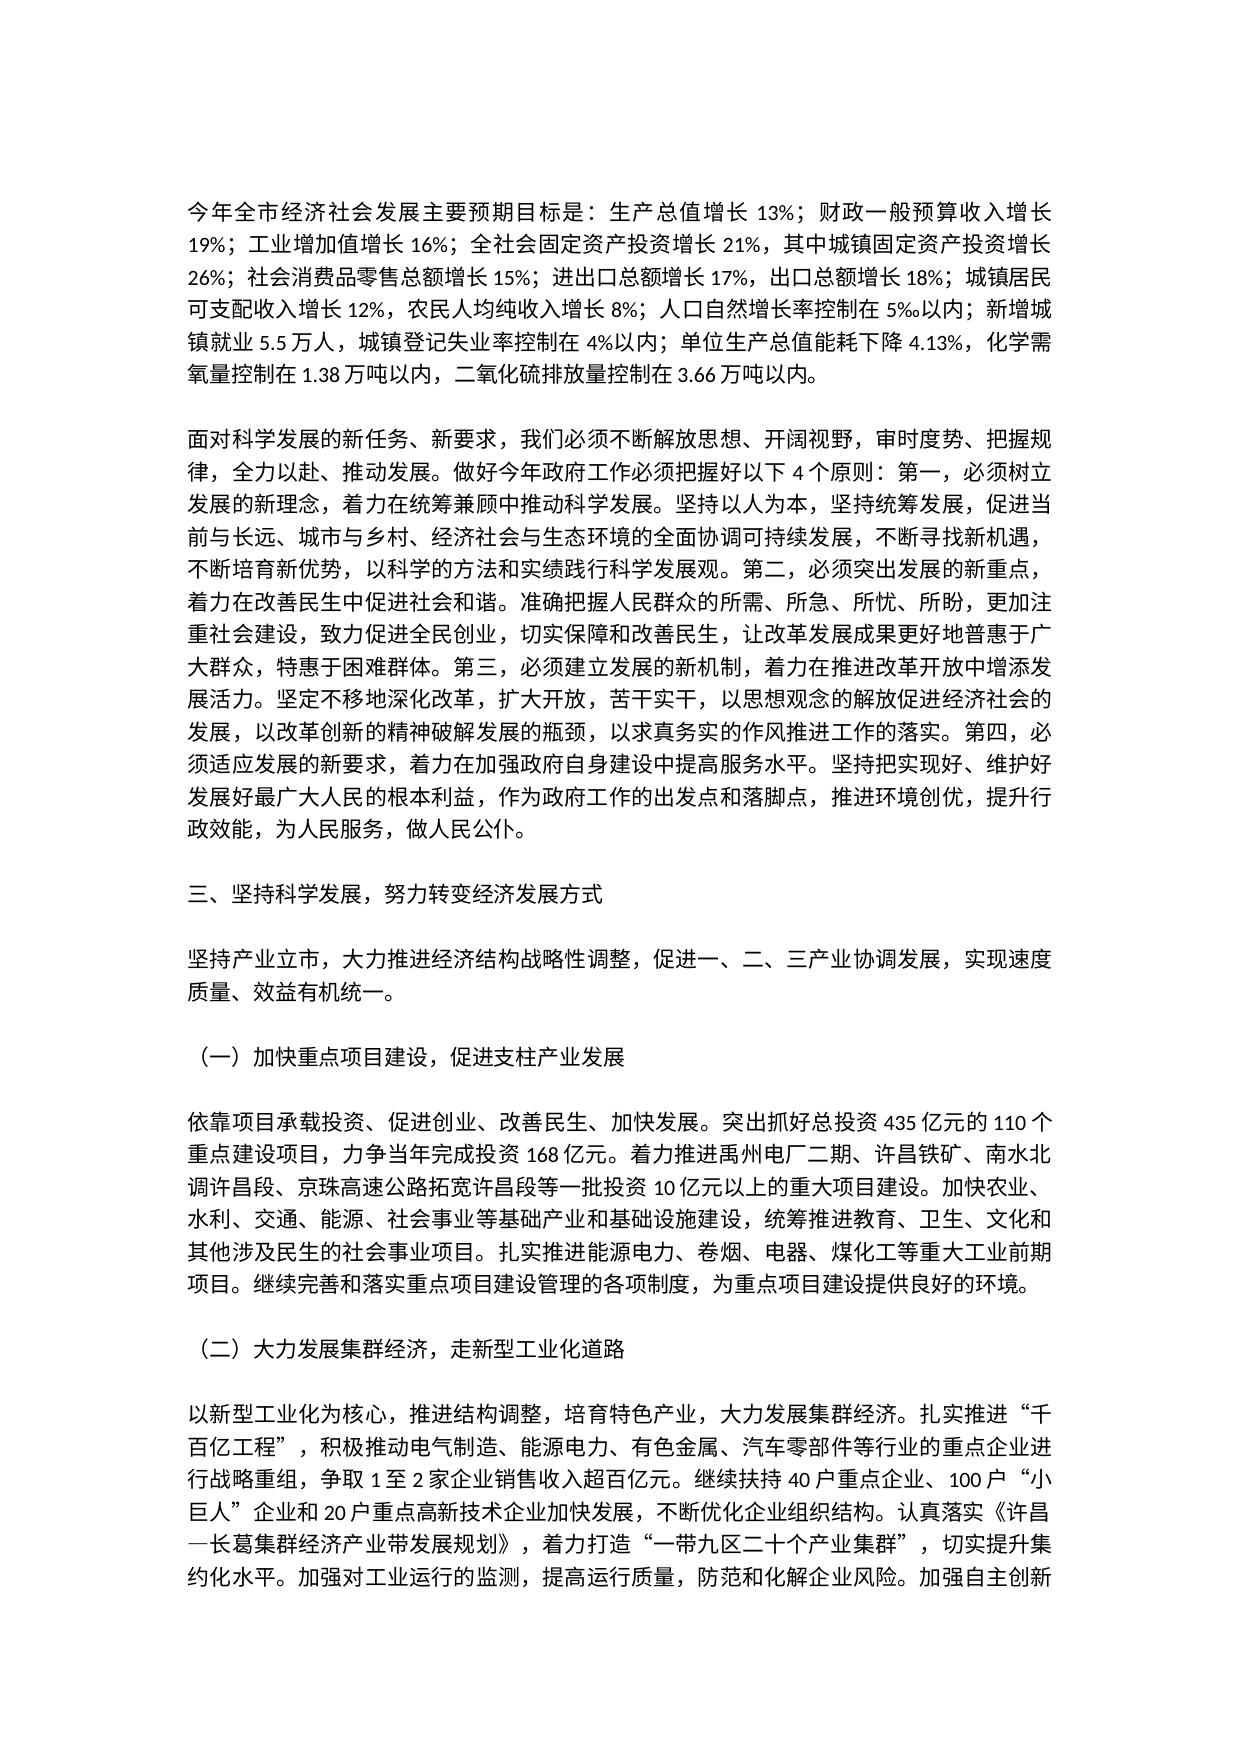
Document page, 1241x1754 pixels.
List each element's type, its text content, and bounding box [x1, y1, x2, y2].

text （一）加快重点项目建设，促进支柱产业发展 [187, 1039, 1053, 1072]
text 坚持产业立市，大力推进经济结构战略性调整，促进一、二、三产业协调发展，实现速度、质量、效益有机统一。 [187, 942, 1053, 1007]
text 今年全市经济社会发展主要预期目标是：生产总值增长13%；财政一般预算收入增长19%；工业增加值增长16%；全社会固定资产投资增长21%，其中城镇固定资产投资增长26%；社会消费品零售总额增长15%；进出口总额增长17%，出口总额增长18%；城镇居民可支配收入增长12%，农民人均纯收入增长8%；人口自然增长率控制在5‰以内；新增城镇就业5.5万人，城镇登记失业率控制在4%以内；单位生产总值能耗下降4.13%，化学需氧量控制在1.38万吨以内，二氧化硫排放量控制在3.66万吨以内。 [187, 194, 1053, 389]
text 面对科学发展的新任务、新要求，我们必须不断解放思想、开阔视野，审时度势、把握规律，全力以赴、推动发展。做好今年政府工作必须把握好以下4个原则：第一，必须树立发展的新理念，着力在统筹兼顾中推动科学发展。坚持以人为本，坚持统筹发展，促进当前与长远、城市与乡村、经济社会与生态环境的全面协调可持续发展，不断寻找新机遇，不断培育新优势，以科学的方法和实绩践行科学发展观。第二，必须突出发展的新重点，着力在改善民生中促进社会和谐。准确把握人民群众的所需、所急、所忧、所盼，更加注重社会建设，致力促进全民创业，切实保障和改善民生，让改革发展成果更好地普惠于广大群众，特惠于困难群体。第三，必须建立发展的新机制，着力在推进改革开放中增添发展活力。坚定不移地深化改革，扩大开放，苦干实干，以思想观念的解放促进经济社会的发展，以改革创新的精神破解发展的瓶颈，以求真务实的作风推进工作的落实。第四，必须适应发展的新要求，着力在加强政府自身建设中提高服务水平。坚持把实现好、维护好、发展好最广大人民的根本利益，作为政府工作的出发点和落脚点，推进环境创优，提升行政效能，为人民服务，做人民公仆。 [187, 422, 1053, 844]
text 三、坚持科学发展，努力转变经济发展方式 [187, 877, 1053, 909]
text 依靠项目承载投资、促进创业、改善民生、加快发展。突出抓好总投资435亿元的110个重点建设项目，力争当年完成投资168亿元。着力推进禹州电厂二期、许昌铁矿、南水北调许昌段、京珠高速公路拓宽许昌段等一批投资10亿元以上的重大项目建设。加快农业、水利、交通、能源、社会事业等基础产业和基础设施建设，统筹推进教育、卫生、文化和其他涉及民生的社会事业项目。扎实推进能源电力、卷烟、电器、煤化工等重大工业前期项目。继续完善和落实重点项目建设管理的各项制度，为重点项目建设提供良好的环境。 [187, 1104, 1053, 1299]
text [187, 1397, 1053, 1592]
text （二）大力发展集群经济，走新型工业化道路 [187, 1332, 1053, 1364]
